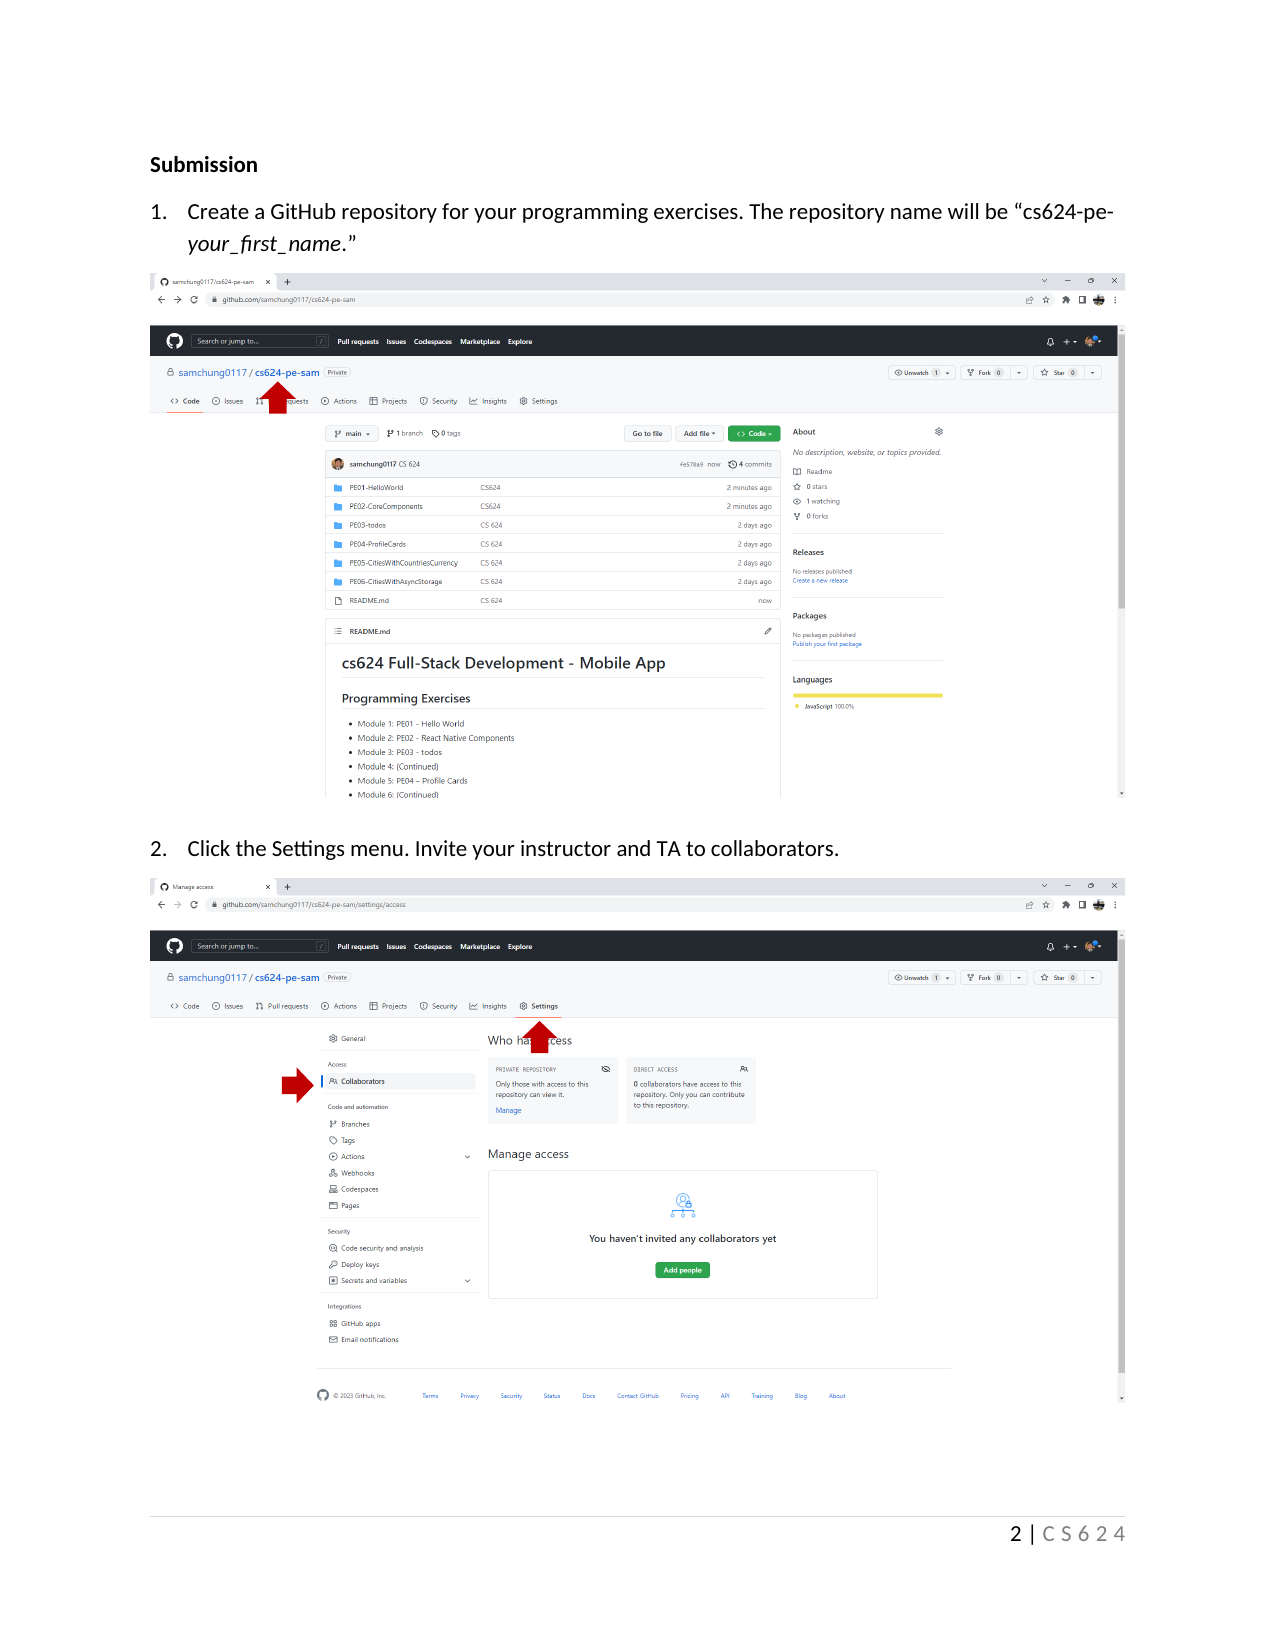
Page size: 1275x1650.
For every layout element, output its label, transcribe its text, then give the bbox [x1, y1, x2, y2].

list Click the Settings menu. Invite your instructor and TA to collaborators. [150, 834, 1125, 862]
picture [150, 878, 1125, 1403]
text Submission [150, 150, 1125, 178]
list Create a GitHub repository for your programming exercises. The repository name will be “cs624-pe-your_first_name.” [150, 197, 1125, 257]
picture [150, 273, 1125, 798]
